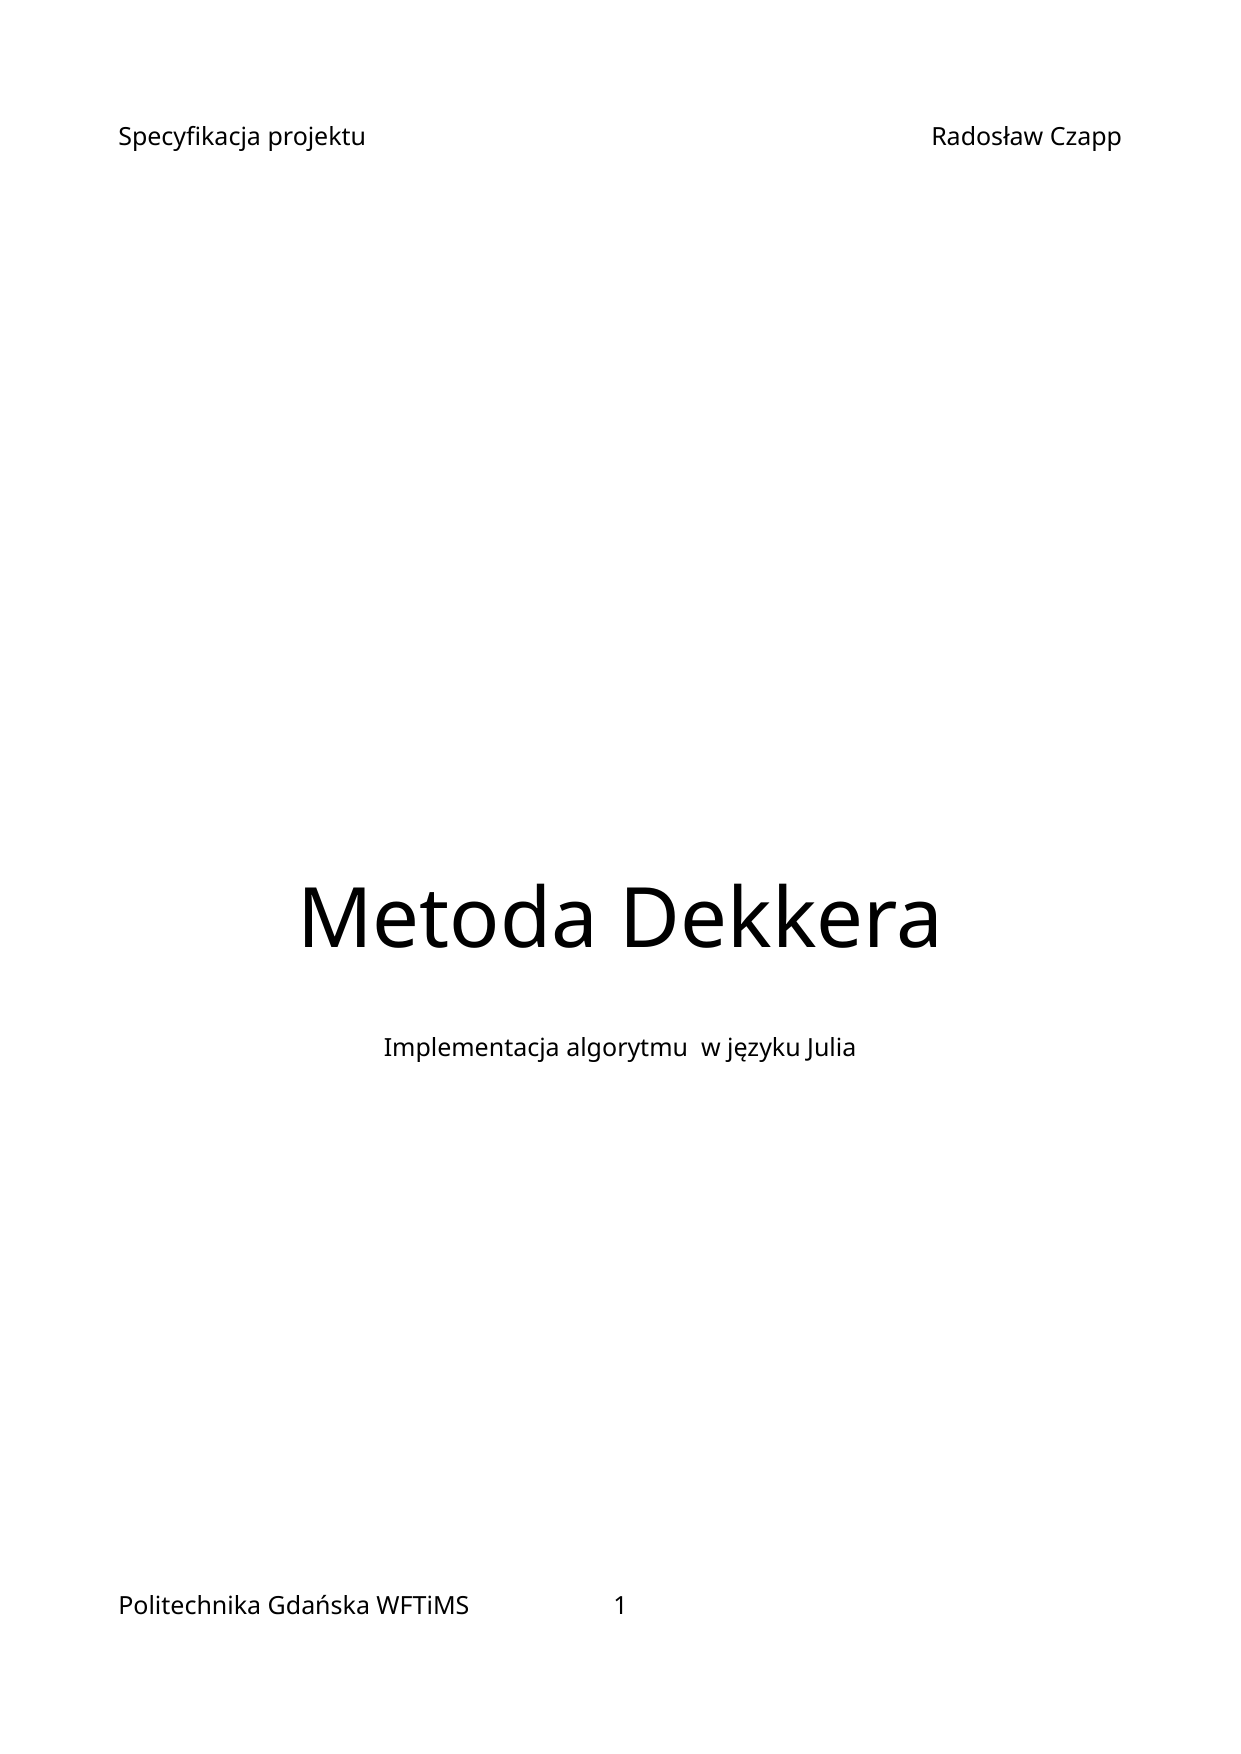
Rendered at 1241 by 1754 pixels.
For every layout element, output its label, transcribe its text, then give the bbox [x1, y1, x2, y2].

text Metoda Dekkera [118, 859, 1122, 972]
text Implementacja algorytmu w języku Julia [118, 1029, 1122, 1063]
